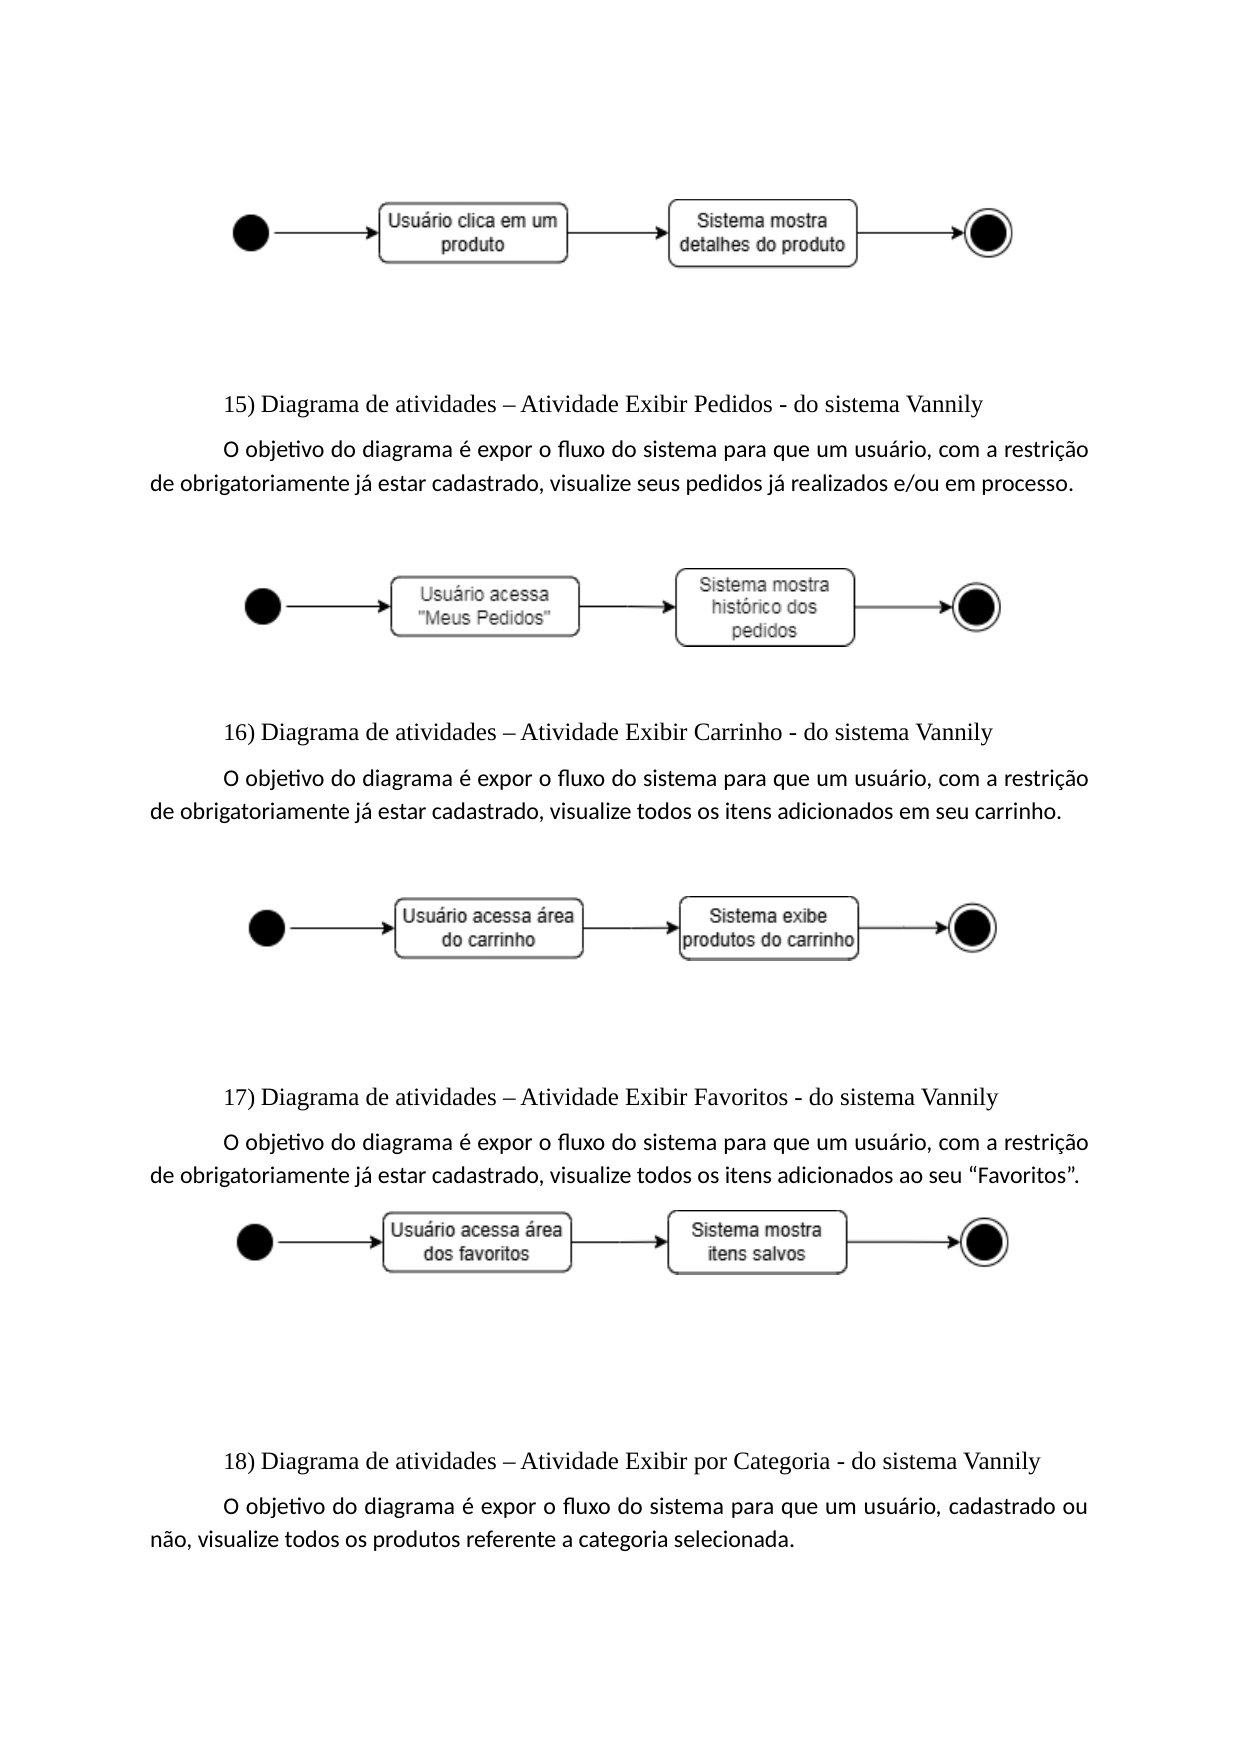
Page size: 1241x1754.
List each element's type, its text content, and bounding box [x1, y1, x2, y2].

picture [231, 1210, 1009, 1275]
list Diagrama de atividades – Atividade Exibir Favoritos - do sistema Vannily [223, 1082, 1090, 1110]
picture [239, 568, 1001, 647]
text O objetivo do diagrama é expor o fluxo do sistema para que um usuário, com a restrição de obrigatoriamente já estar cadastrado, visualize todos os itens adicionados em seu carrinho. [150, 763, 1090, 826]
list Diagrama de atividades – Atividade Exibir Carrinho - do sistema Vannily [223, 717, 1090, 746]
list Diagrama de atividades – Atividade Exibir Pedidos - do sistema Vannily [223, 389, 1090, 418]
picture [227, 199, 1013, 269]
list Diagrama de atividades – Atividade Exibir por Categoria - do sistema Vannily [223, 1446, 1090, 1474]
text O objetivo do diagrama é expor o fluxo do sistema para que um usuário, cadastrado ou não, visualize todos os produtos referente a categoria selecionada. [150, 1491, 1090, 1554]
text O objetivo do diagrama é expor o fluxo do sistema para que um usuário, com a restrição de obrigatoriamente já estar cadastrado, visualize todos os itens adicionados ao seu “Favoritos”. [150, 1127, 1090, 1190]
picture [243, 896, 997, 961]
text O objetivo do diagrama é expor o fluxo do sistema para que um usuário, com a restrição de obrigatoriamente já estar cadastrado, visualize seus pedidos já realizados e/ou em processo. [150, 434, 1090, 497]
